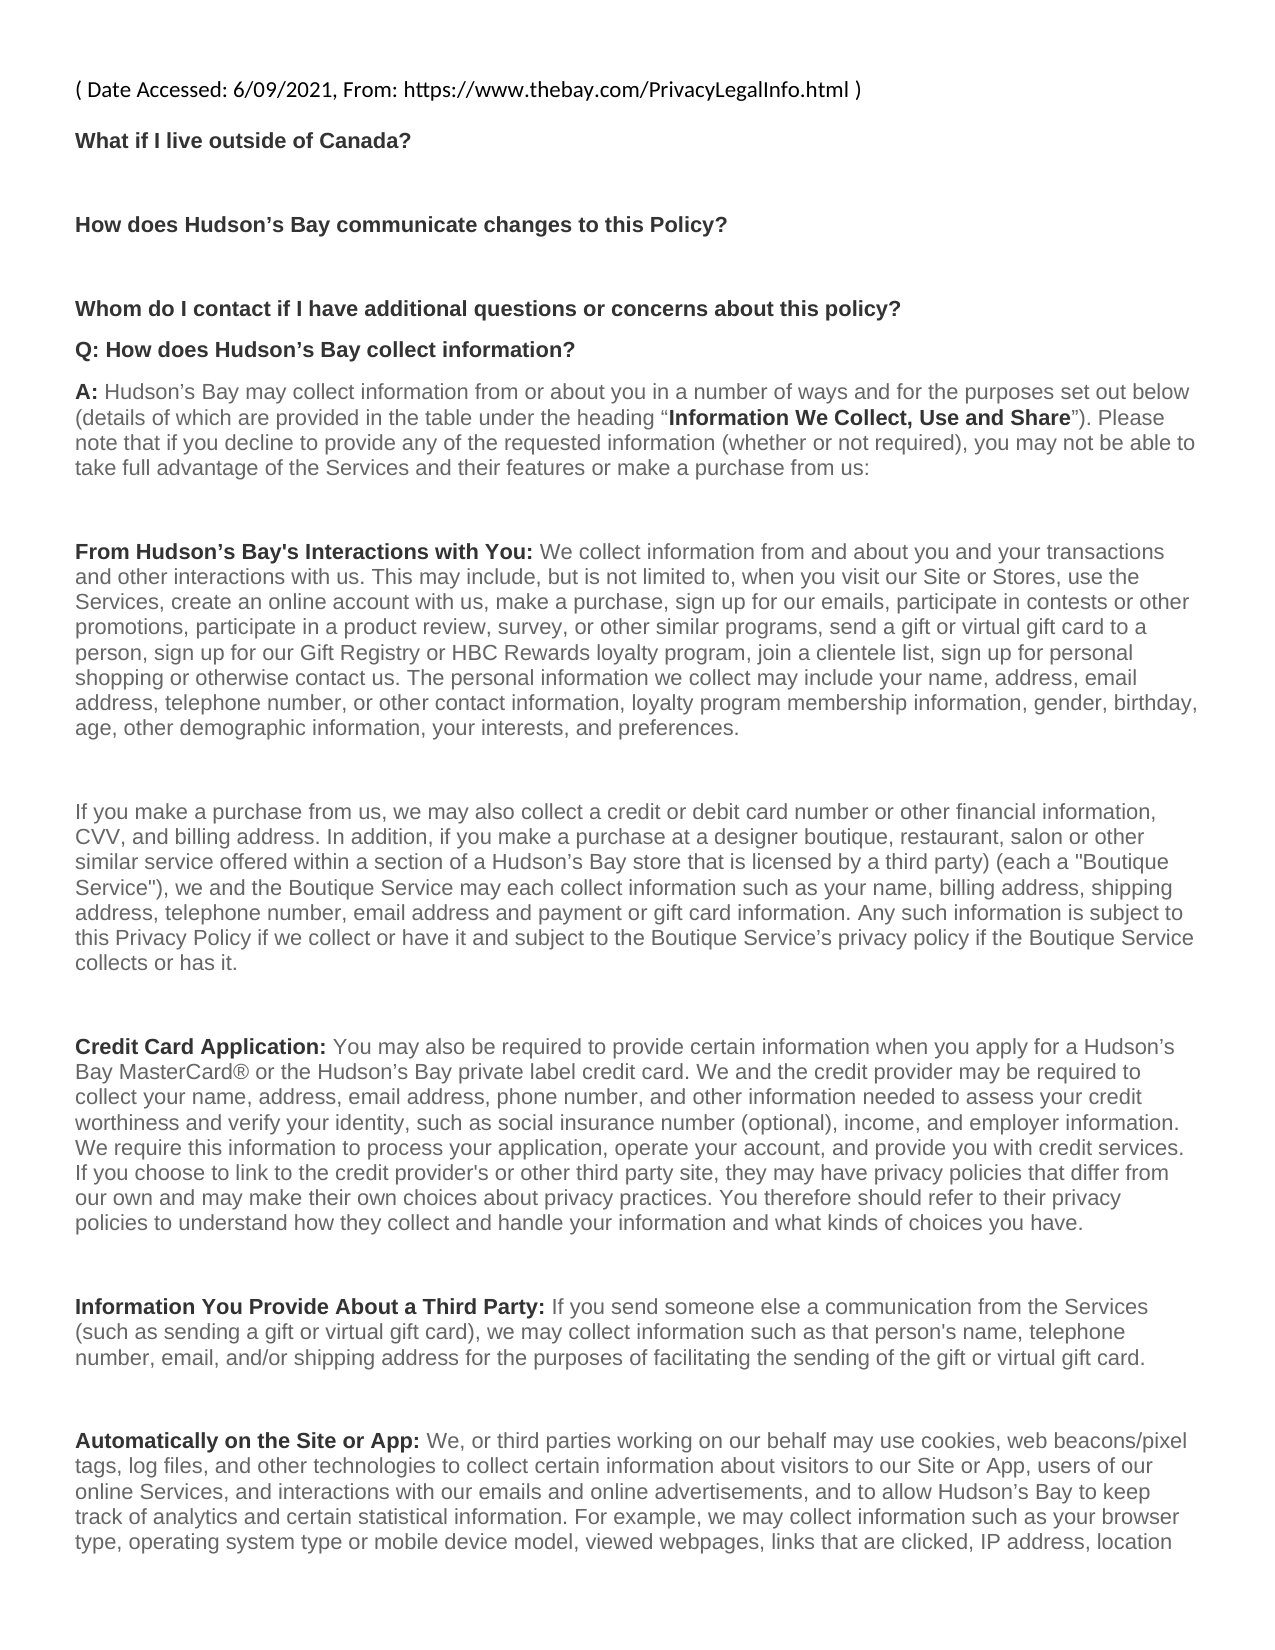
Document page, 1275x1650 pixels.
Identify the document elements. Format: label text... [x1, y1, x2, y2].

text From Hudson’s Bay's Interactions with You: We collect information from and about you and your transactions and other interactions with us. This may include, but is not limited to, when you visit our Site or Stores, use the Services, create an online account with us, make a purchase, sign up for our emails, participate in contests or other promotions, participate in a product review, survey, or other similar programs, send a gift or virtual gift card to a person, sign up for our Gift Registry or HBC Rewards loyalty program, join a clientele list, sign up for personal shopping or otherwise contact us. The personal information we collect may include your name, address, email address, telephone number, or other contact information, loyalty program membership information, gender, birthday, age, other demographic information, your interests, and preferences. [75, 539, 1200, 740]
text What if I live outside of Canada? [75, 128, 1200, 153]
text Whom do I contact if I have additional questions or concerns about this policy? [75, 296, 1200, 321]
text How does Hudson’s Bay communicate changes to this Policy? [75, 212, 1200, 237]
text Credit Card Application: You may also be required to provide certain information when you apply for a Hudson’s Bay MasterCard® or the Hudson’s Bay private label credit card. We and the credit provider may be required to collect your name, address, email address, phone number, and other information needed to assess your credit worthiness and verify your identity, such as social insurance number (optional), income, and employer information. We require this information to process your application, operate your account, and provide you with credit services. If you choose to link to the credit provider's or other third party site, they may have privacy policies that differ from our own and may make their own choices about privacy practices. You therefore should refer to their privacy policies to understand how they collect and handle your information and what kinds of choices you have. [75, 1034, 1200, 1236]
text Q: How does Hudson’s Bay collect information? [75, 337, 1200, 363]
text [75, 1428, 1200, 1569]
text Information You Provide About a Third Party: If you send someone else a communication from the Services (such as sending a gift or virtual gift card), we may collect information such as that person's name, telephone number, email, and/or shipping address for the purposes of facilitating the sending of the gift or virtual gift card. [75, 1294, 1200, 1370]
text If you make a purchase from us, we may also collect a credit or debit card number or other financial information, CVV, and billing address. In addition, if you make a purchase at a designer boutique, restaurant, salon or other similar service offered within a section of a Hudson’s Bay store that is licensed by a third party) (each a "Boutique Service"), we and the Boutique Service may each collect information such as your name, billing address, shipping address, telephone number, email address and payment or gift card information. Any such information is subject to this Privacy Policy if we collect or have it and subject to the Boutique Service’s privacy policy if the Boutique Service collects or has it. [75, 799, 1200, 975]
text A: Hudson’s Bay may collect information from or about you in a number of ways and for the purposes set out below (details of which are provided in the table under the heading “Information We Collect, Use and Share”). Please note that if you decline to provide any of the requested information (whether or not required), you may not be able to take full advantage of the Services and their features or make a purchase from us: [75, 379, 1200, 480]
